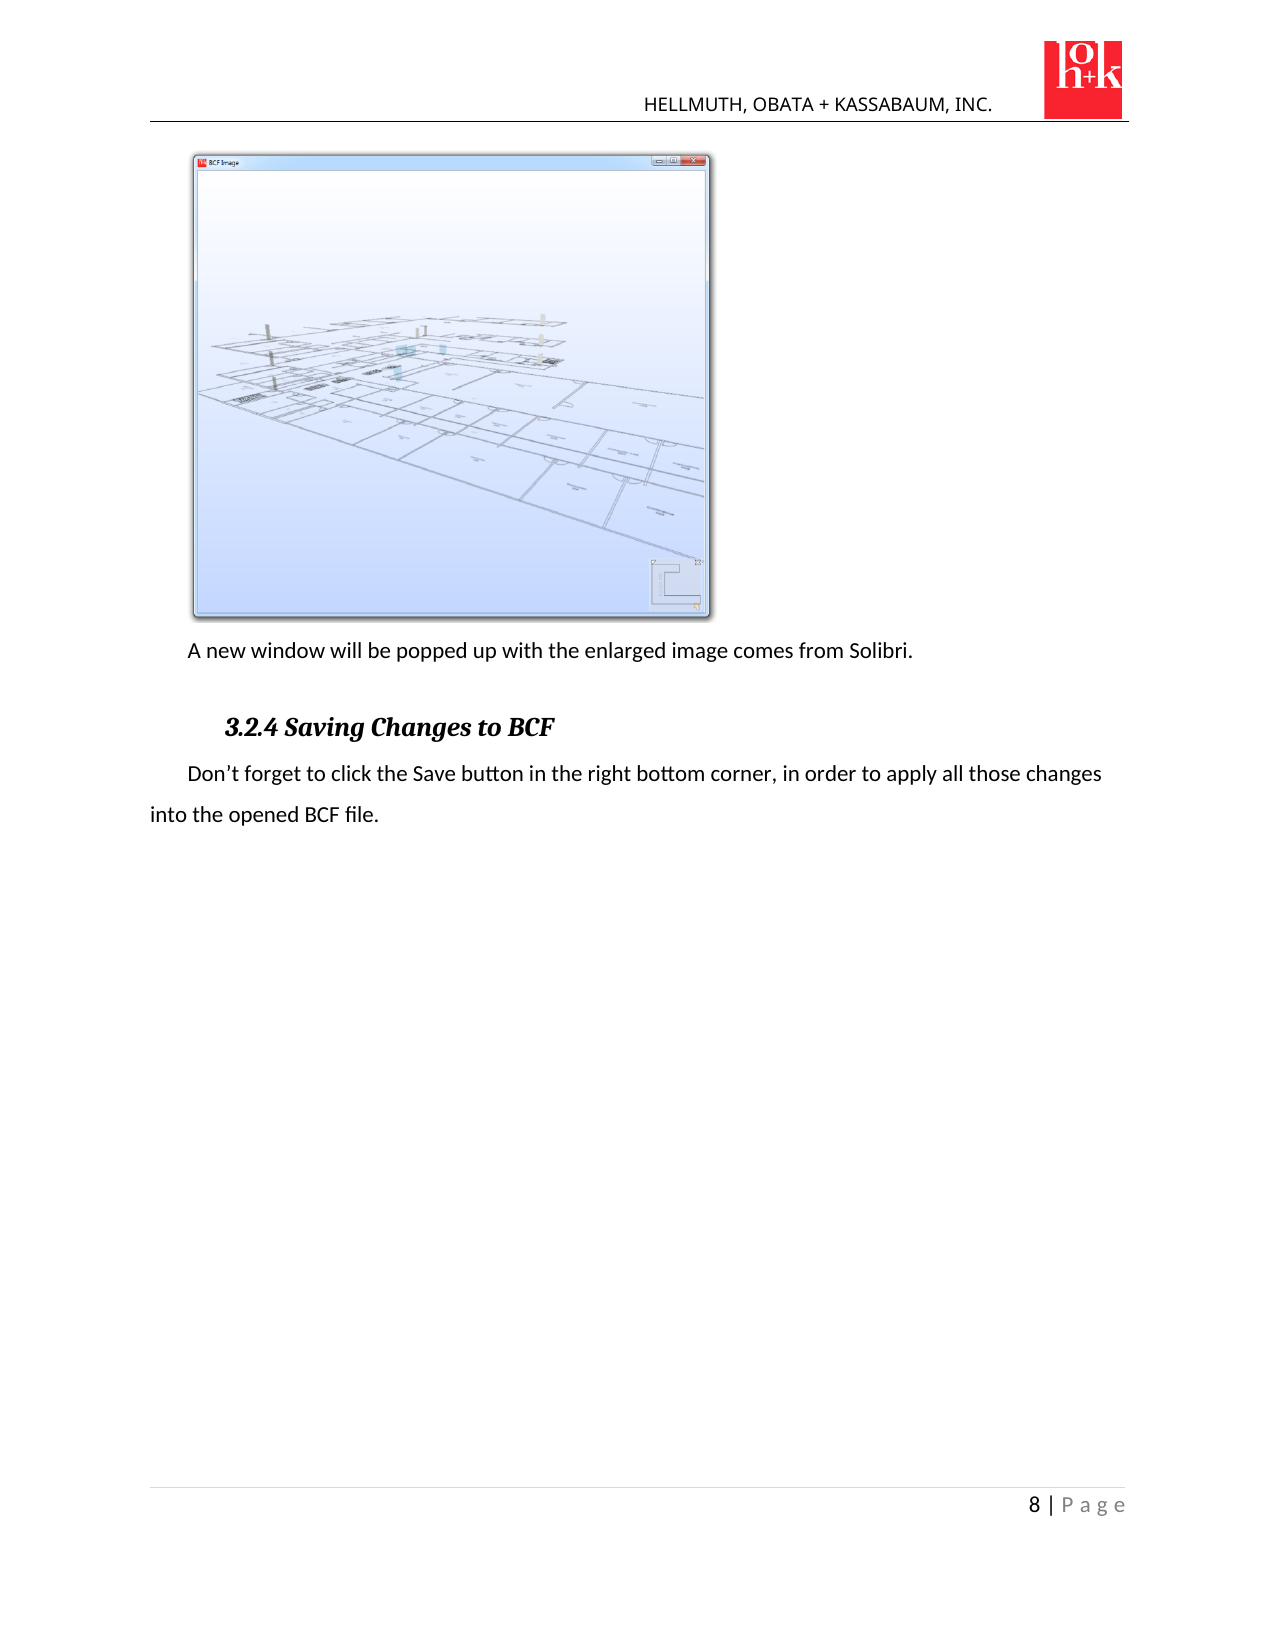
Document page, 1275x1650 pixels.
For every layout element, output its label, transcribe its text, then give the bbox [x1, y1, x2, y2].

text Don’t forget to click the Save button in the right bottom corner, in order to apply all those changes into the opened BCF file. [150, 759, 1125, 829]
text A new window will be popped up with the enlarged image comes from Solibri. [150, 637, 1125, 665]
picture [1044, 41, 1122, 119]
picture [187, 150, 718, 623]
subtitle 3.2.4 Saving Changes to BCF [150, 712, 1125, 743]
